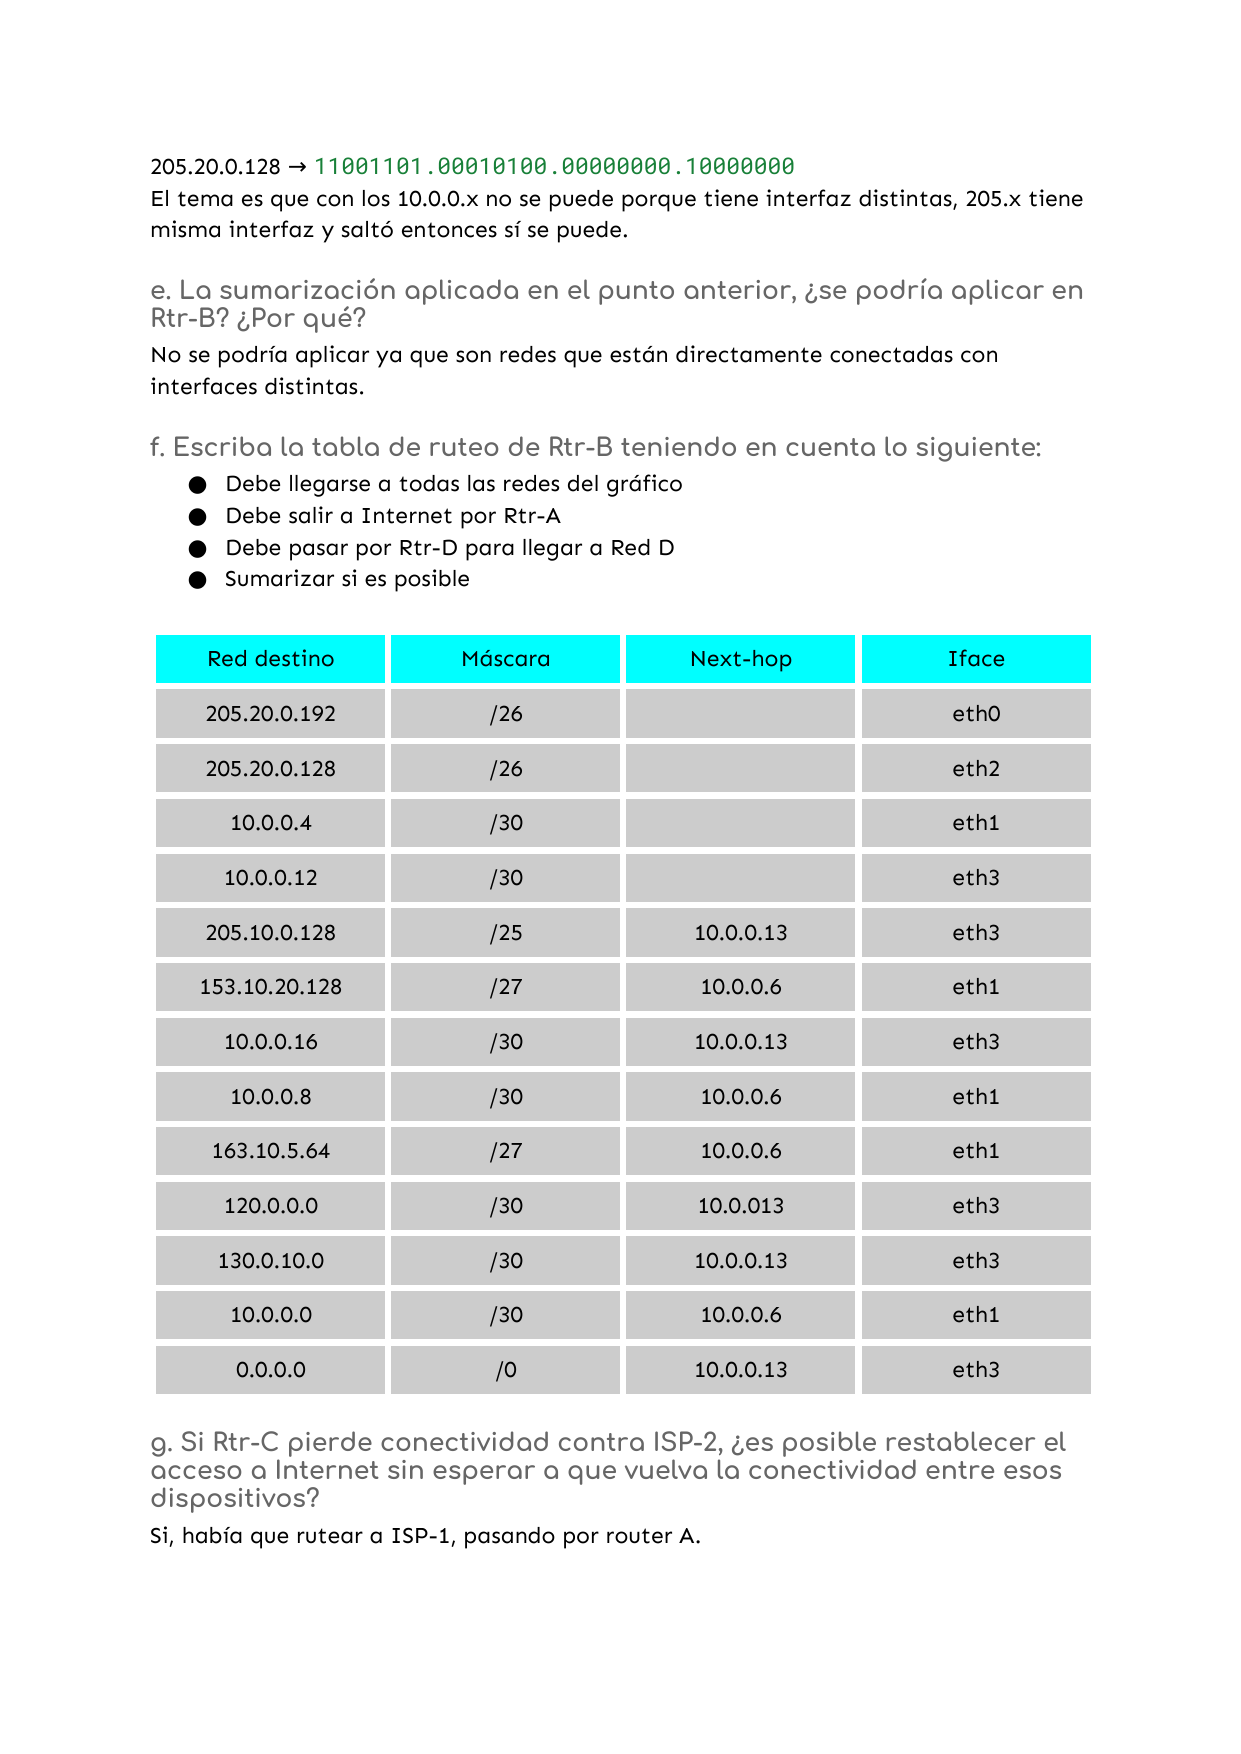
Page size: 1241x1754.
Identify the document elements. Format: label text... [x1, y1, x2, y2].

table_cell 10.0.0.0 [156, 1291, 385, 1339]
table_cell eth1 [862, 799, 1091, 847]
text Si, había que rutear a ISP-1, pasando por router A. [150, 1522, 1090, 1549]
table_cell 10.0.0.12 [156, 854, 385, 902]
table_cell [626, 854, 855, 902]
text El tema es que con los 10.0.0.x no se puede porque tiene interfaz distintas, 205.x tiene misma interfaz y saltó entonces sí se puede. [150, 185, 1090, 244]
table_cell eth2 [862, 744, 1091, 792]
table_cell 10.0.0.13 [626, 1236, 855, 1285]
table_cell /0 [391, 1346, 620, 1394]
table_cell /26 [391, 744, 620, 792]
table_cell 120.0.0.0 [156, 1182, 385, 1230]
table_cell 205.20.0.128 [156, 744, 385, 792]
table_cell eth3 [862, 1018, 1091, 1066]
table_cell eth3 [862, 1346, 1091, 1394]
table_cell eth1 [862, 963, 1091, 1011]
table_cell /30 [391, 1072, 620, 1121]
table_cell 163.10.5.64 [156, 1127, 385, 1175]
subtitle g. Si Rtr-C pierde conectividad contra ISP-2, ¿es posible restablecer el acceso a Internet sin esperar a que vuelva la conectividad entre esos dispositivos? [150, 1429, 1090, 1513]
table_cell 0.0.0.0 [156, 1346, 385, 1394]
table_cell 10.0.013 [626, 1182, 855, 1230]
table_cell [626, 689, 855, 738]
table_cell /30 [391, 799, 620, 847]
table_cell /30 [391, 1018, 620, 1066]
table_cell /25 [391, 908, 620, 957]
table_cell eth3 [862, 908, 1091, 957]
table_header Red destino [156, 635, 385, 683]
table_cell [626, 799, 855, 847]
table_cell eth1 [862, 1072, 1091, 1121]
table_cell eth0 [862, 689, 1091, 738]
table_cell /30 [391, 1291, 620, 1339]
table_cell eth3 [862, 854, 1091, 902]
text No se podría aplicar ya que son redes que están directamente conectadas con interfaces distintas. [150, 341, 1090, 401]
table_cell /26 [391, 689, 620, 738]
list Debe pasar por Rtr-D para llegar a Red D [187, 533, 1090, 561]
table_cell 10.0.0.13 [626, 1018, 855, 1066]
table_cell 10.0.0.13 [626, 908, 855, 957]
table_cell /27 [391, 963, 620, 1011]
table_cell 130.0.10.0 [156, 1236, 385, 1285]
table_cell eth3 [862, 1182, 1091, 1230]
table_cell [626, 744, 855, 792]
table_header Máscara [391, 635, 620, 683]
table_cell eth3 [862, 1236, 1091, 1285]
table_cell 153.10.20.128 [156, 963, 385, 1011]
table_header Iface [862, 635, 1091, 683]
table_cell 205.20.0.192 [156, 689, 385, 738]
table_cell eth1 [862, 1127, 1091, 1175]
table_cell 10.0.0.6 [626, 1072, 855, 1121]
table_cell 10.0.0.8 [156, 1072, 385, 1121]
table_cell 10.0.0.6 [626, 963, 855, 1011]
table_cell /30 [391, 1236, 620, 1285]
list Sumarizar si es posible [187, 565, 1090, 593]
list Debe llegarse a todas las redes del gráfico [187, 470, 1090, 498]
list Debe salir a Internet por Rtr-A [187, 502, 1090, 529]
table_cell /30 [391, 854, 620, 902]
table_cell 10.0.0.13 [626, 1346, 855, 1394]
subtitle f. Escriba la tabla de ruteo de Rtr-B teniendo en cuenta lo siguiente: [150, 434, 1090, 462]
table_cell /30 [391, 1182, 620, 1230]
subtitle e. La sumarización aplicada en el punto anterior, ¿se podría aplicar en Rtr-B? ¿Por qué? [150, 277, 1090, 333]
table_cell /27 [391, 1127, 620, 1175]
table_cell 10.0.0.6 [626, 1127, 855, 1175]
table_cell 10.0.0.16 [156, 1018, 385, 1066]
table_cell eth1 [862, 1291, 1091, 1339]
table_cell 205.10.0.128 [156, 908, 385, 957]
table_header Next-hop [626, 635, 855, 683]
table_cell 10.0.0.6 [626, 1291, 855, 1339]
table_cell 10.0.0.4 [156, 799, 385, 847]
text 205.20.0.128 → 11001101.00010100.00000000.10000000 [150, 150, 1090, 180]
